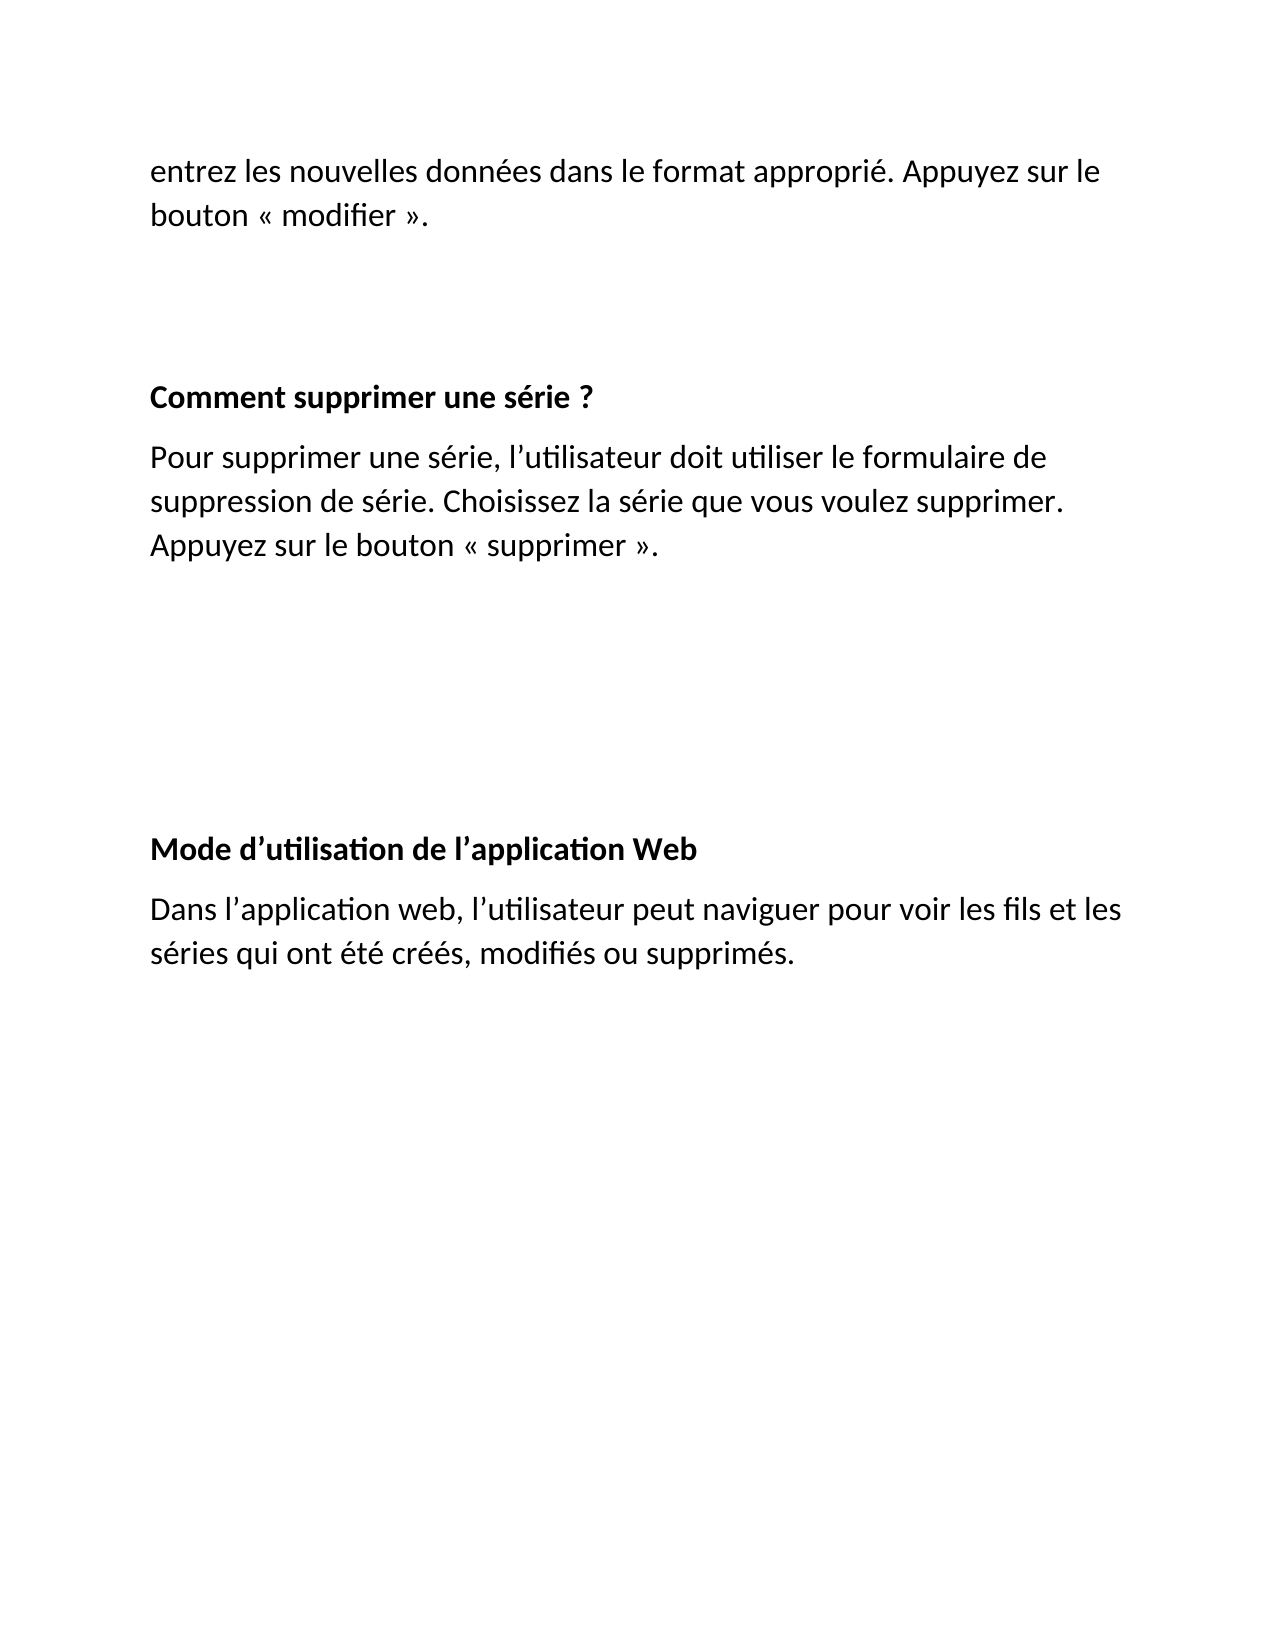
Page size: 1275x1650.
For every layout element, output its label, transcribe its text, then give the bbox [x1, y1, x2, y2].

text Comment supprimer une série ? [150, 376, 1125, 417]
text Mode d’utilisation de l’application Web [150, 827, 1125, 868]
text Pour supprimer une série, l’utilisateur doit utiliser le formulaire de suppression de série. Choisissez la série que vous voulez supprimer. Appuyez sur le bouton « supprimer ». [150, 436, 1125, 565]
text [150, 150, 1125, 235]
text Dans l’application web, l’utilisateur peut naviguer pour voir les fils et les séries qui ont été créés, modifiés ou supprimés. [150, 888, 1125, 973]
